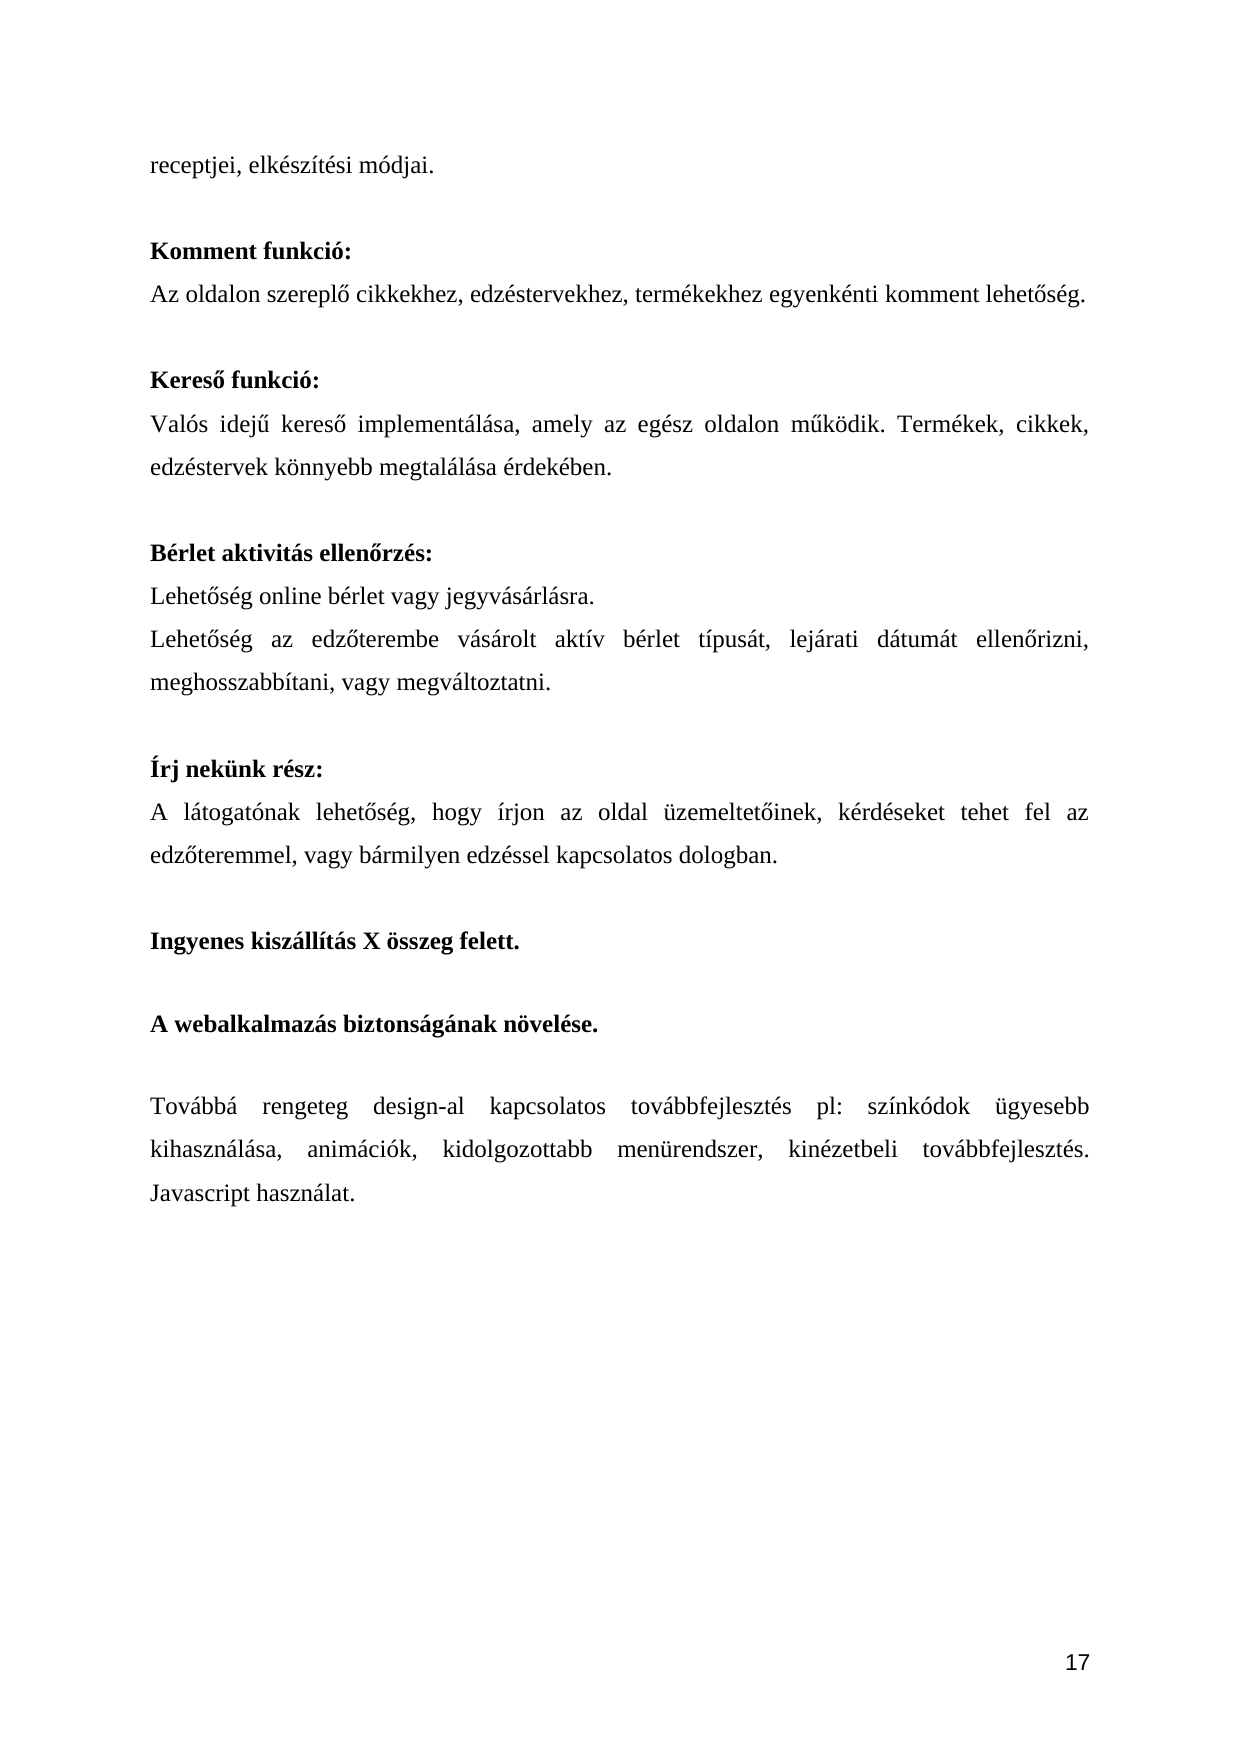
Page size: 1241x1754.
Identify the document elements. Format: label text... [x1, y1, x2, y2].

text Az oldalon szereplő cikkekhez, edzéstervekhez, termékekhez egyenkénti komment lehetőség. [150, 279, 1090, 308]
text A látogatónak lehetőség, hogy írjon az oldal üzemeltetőinek, kérdéseket tehet fel az edzőteremmel, vagy bármilyen edzéssel kapcsolatos dologban. [150, 797, 1090, 869]
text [150, 150, 1090, 179]
text Lehetőség online bérlet vagy jegyvásárlásra. [150, 581, 1090, 610]
text Kereső funkció: [150, 366, 1090, 394]
text Bérlet aktivitás ellenőrzés: [150, 538, 1090, 567]
text Írj nekünk rész: [150, 754, 1090, 782]
text Valós idejű kereső implementálása, amely az egész oldalon működik. Termékek, cikkek, edzéstervek könnyebb megtalálása érdekében. [150, 409, 1090, 481]
text Ingyenes kiszállítás X összeg felett. [150, 926, 1090, 955]
text Továbbá rengeteg design-al kapcsolatos továbbfejlesztés pl: színkódok ügyesebb kihasználása, animációk, kidolgozottabb menürendszer, kinézetbeli továbbfejlesztés. Javascript használat. [150, 1091, 1090, 1206]
text A webalkalmazás biztonságának növelése. [150, 1009, 1090, 1038]
text Lehetőség az edzőterembe vásárolt aktív bérlet típusát, lejárati dátumát ellenőrizni, meghosszabbítani, vagy megváltoztatni. [150, 624, 1090, 696]
text Komment funkció: [150, 236, 1090, 265]
